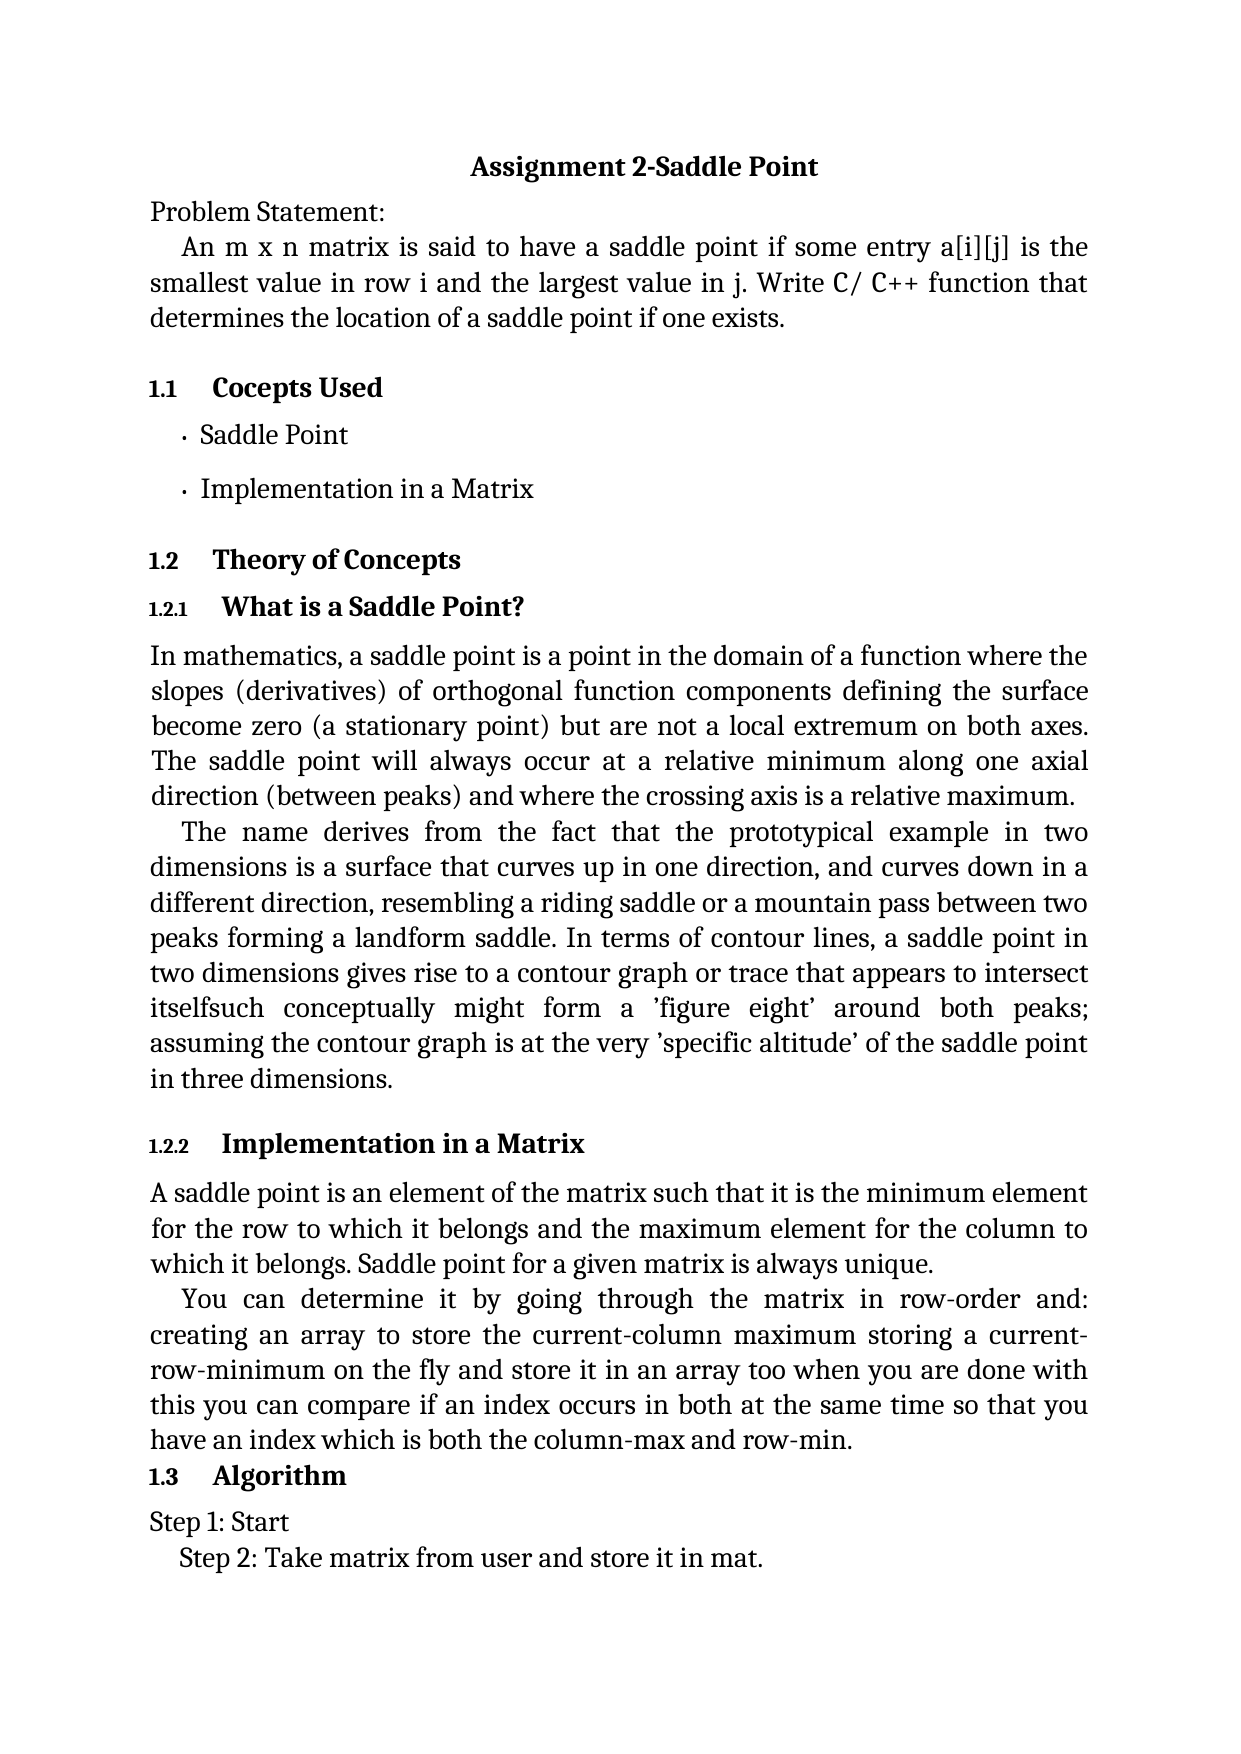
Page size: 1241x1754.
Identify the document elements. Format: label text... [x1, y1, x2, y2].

list Saddle Point [179, 418, 1060, 451]
text Problem Statement: [150, 195, 1060, 228]
list Implementation in a Matrix [179, 472, 1060, 506]
subtitle Algorithm [148, 1459, 1090, 1493]
text A saddle point is an element of the matrix such that it is the minimum element for the row to which it belongs and the maximum element for the column to which it belongs. Saddle point for a given matrix is always unique. [150, 1177, 1090, 1281]
text The name derives from the fact that the prototypical example in two dimensions is a surface that curves up in one direction, and curves down in a different direction, resembling a riding saddle or a mountain pass between two peaks forming a landform saddle. In terms of contour lines, a saddle point in two dimensions gives rise to a contour graph or trace that appears to intersect itselfsuch conceptually might form a ’figure eight’ around both peaks; assuming the contour graph is at the very ’specific altitude’ of the saddle point in three dimensions. [150, 815, 1090, 1095]
text Step 2: Take matrix from user and store it in mat. [179, 1541, 1060, 1575]
subtitle What is a Saddle Point? [148, 590, 1090, 623]
text In mathematics, a saddle point is a point in the domain of a function where the slopes (derivatives) of orthogonal function components defining the surface become zero (a stationary point) but are not a local extremum on both axes. The saddle point will always occur at a relative minimum along one axial direction (between peaks) and where the crossing axis is a relative maximum. [150, 639, 1090, 813]
text You can determine it by going through the matrix in row-order and: creating an array to store the current-column maximum storing a current-row-minimum on the fly and store it in an array too when you are done with this you can compare if an index occurs in both at the same time so that you have an index which is both the column-max and row-min. [150, 1283, 1090, 1457]
text Step 1: Start [150, 1506, 1060, 1539]
text An m x n matrix is said to have a saddle point if some entry a[i][j] is the smallest value in row i and the largest value in j. Write C/ C++ function that determines the location of a saddle point if one exists. [150, 231, 1090, 334]
subtitle Theory of Concepts [148, 543, 1090, 577]
subtitle Cocepts Used [148, 372, 1090, 405]
subtitle Assignment 2-Saddle Point [199, 150, 1090, 183]
subtitle Implementation in a Matrix [148, 1128, 1090, 1161]
